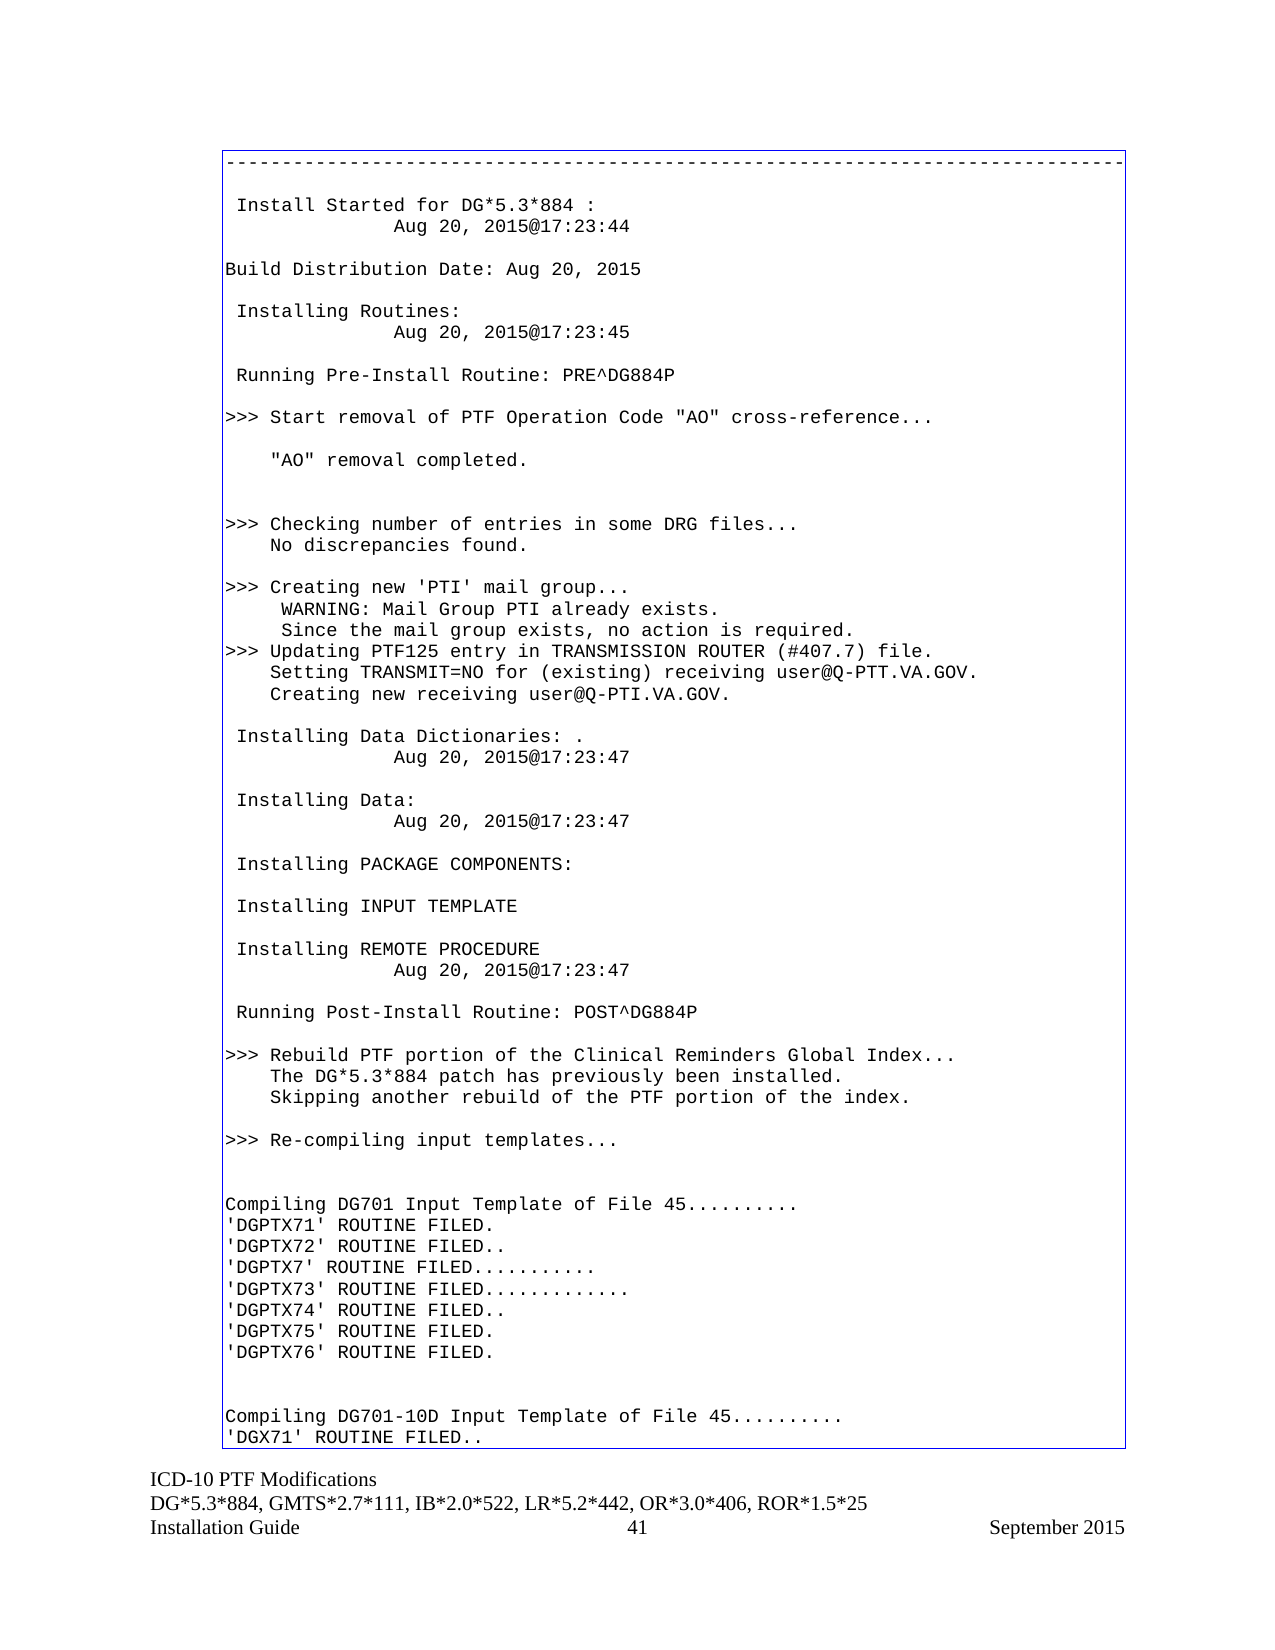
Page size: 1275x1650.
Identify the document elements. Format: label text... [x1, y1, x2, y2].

text >>> Rebuild PTF portion of the Clinical Reminders Global Index... [223, 1042, 1125, 1064]
text Compiling DG701 Input Template of File 45.......... [223, 1191, 1125, 1212]
text 'DGPTX73' ROUTINE FILED............. [223, 1276, 1125, 1297]
text Build Distribution Date: Aug 20, 2015 [223, 256, 1125, 281]
text Skipping another rebuild of the PTF portion of the index. [223, 1085, 1125, 1109]
text >>> Checking number of entries in some DRG files... [223, 511, 1125, 532]
text Running Pre-Install Routine: PRE^DG884P [223, 362, 1125, 387]
text Since the mail group exists, no action is required. [223, 617, 1125, 639]
text Setting TRANSMIT=NO for (existing) receiving user@Q-PTT.VA.GOV. [223, 660, 1125, 681]
text The DG*5.3*884 patch has previously been installed. [223, 1064, 1125, 1085]
text >>> Start removal of PTF Operation Code "AO" cross-reference... [223, 405, 1125, 429]
text 'DGPTX76' ROUTINE FILED. [223, 1340, 1125, 1364]
text Installing Routines: [223, 299, 1125, 320]
text No discrepancies found. [223, 532, 1125, 557]
text >>> Re-compiling input templates... [223, 1127, 1125, 1152]
text Compiling DG701-10D Input Template of File 45.......... [223, 1404, 1125, 1425]
text Installing PACKAGE COMPONENTS: [223, 851, 1125, 876]
text 'DGPTX7' ROUTINE FILED........... [223, 1255, 1125, 1276]
text Installing REMOTE PROCEDURE [223, 936, 1125, 957]
text 'DGX71' ROUTINE FILED.. [223, 1425, 1125, 1448]
text 'DGPTX72' ROUTINE FILED.. [223, 1234, 1125, 1255]
text Aug 20, 2015@17:23:47 [223, 809, 1125, 833]
text 'DGPTX74' ROUTINE FILED.. [223, 1297, 1125, 1319]
text Aug 20, 2015@17:23:45 [223, 320, 1125, 344]
text Installing INPUT TEMPLATE [223, 894, 1125, 918]
text Aug 20, 2015@17:23:44 [223, 214, 1125, 238]
text Installing Data Dictionaries: . [223, 724, 1125, 745]
text "AO" removal completed. [223, 447, 1125, 472]
text Aug 20, 2015@17:23:47 [223, 957, 1125, 982]
text Install Started for DG*5.3*884 : [223, 192, 1125, 214]
text >>> Creating new 'PTI' mail group... [223, 575, 1125, 596]
text Creating new receiving user@Q-PTI.VA.GOV. [223, 681, 1125, 706]
text Running Post-Install Routine: POST^DG884P [223, 1000, 1125, 1024]
text 'DGPTX71' ROUTINE FILED. [223, 1212, 1125, 1234]
text Installing Data: [223, 787, 1125, 809]
text Aug 20, 2015@17:23:47 [223, 745, 1125, 769]
text WARNING: Mail Group PTI already exists. [223, 596, 1125, 617]
text -------------------------------------------------------------------------------- [223, 151, 1125, 174]
text 'DGPTX75' ROUTINE FILED. [223, 1319, 1125, 1340]
text >>> Updating PTF125 entry in TRANSMISSION ROUTER (#407.7) file. [223, 639, 1125, 660]
